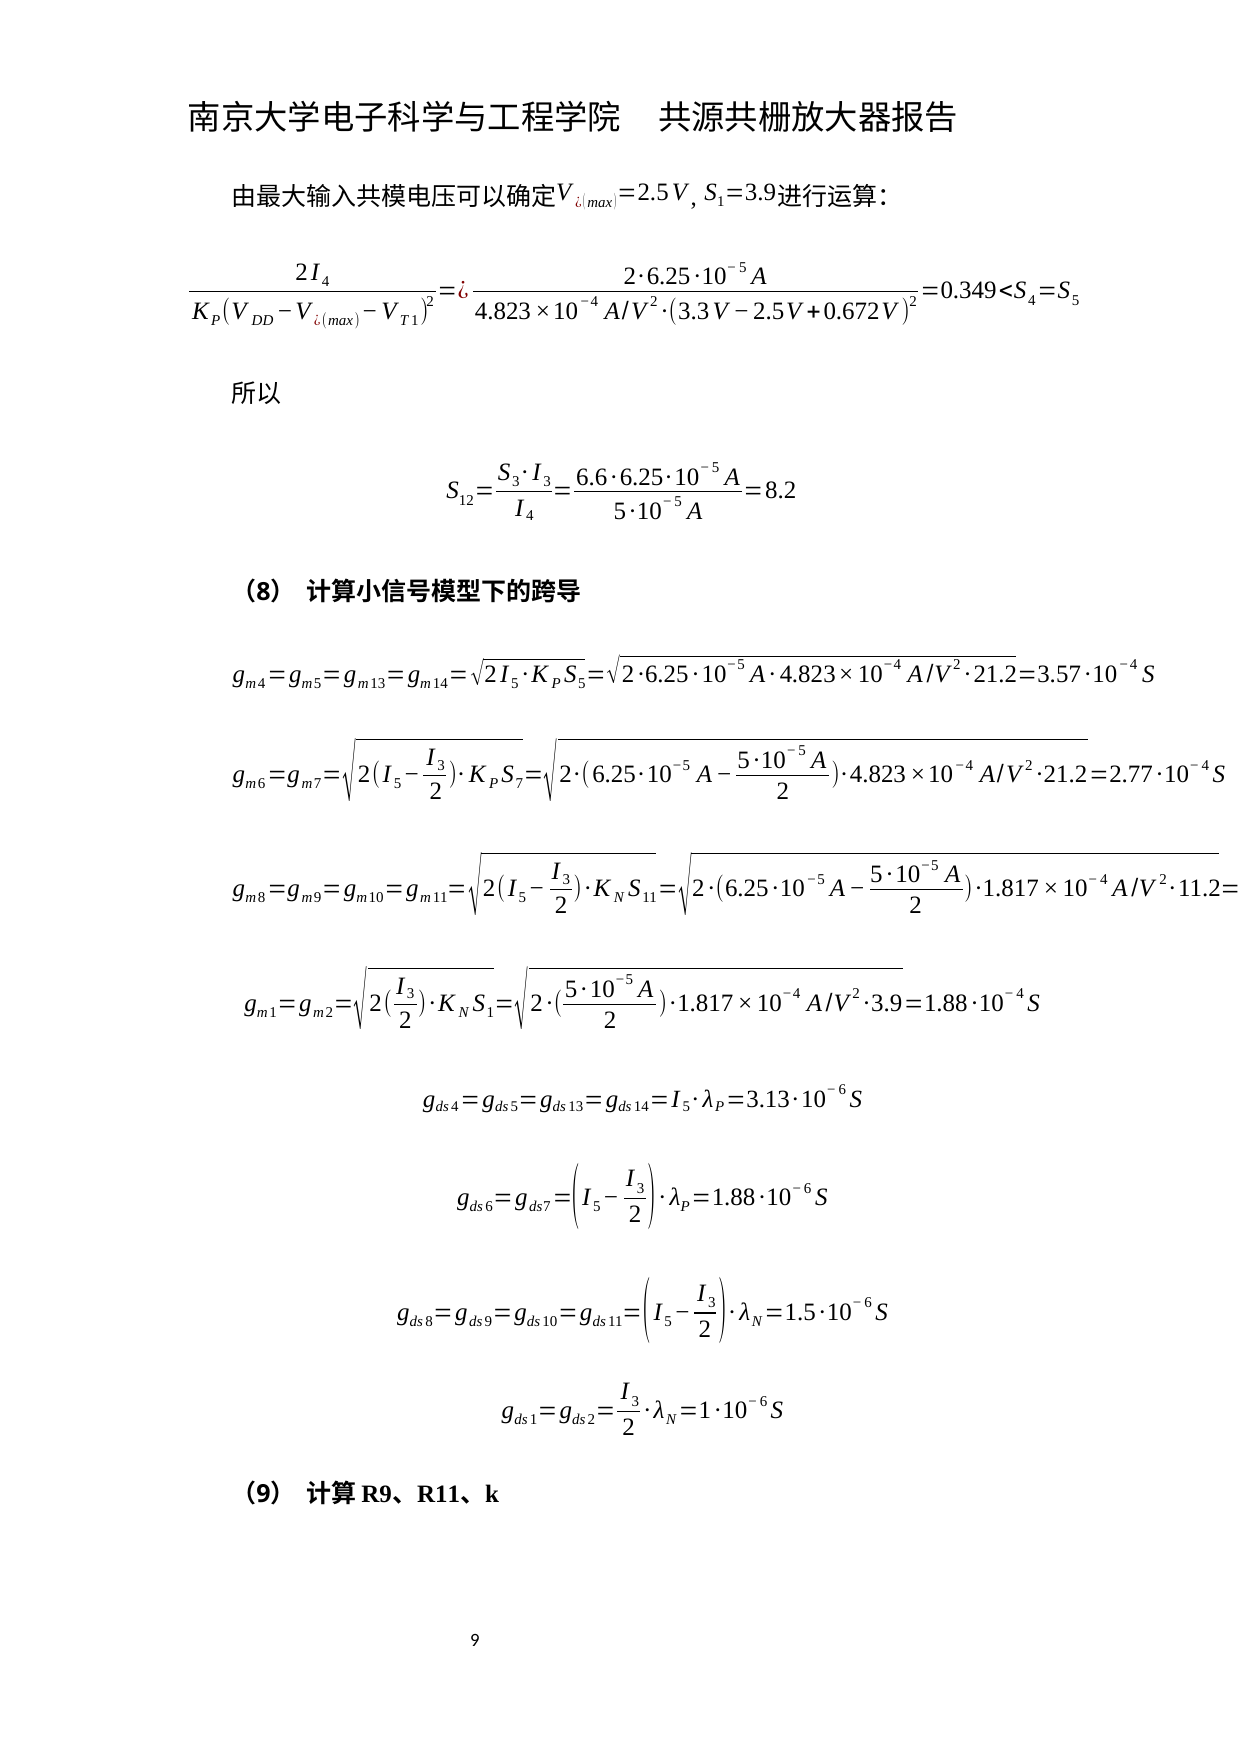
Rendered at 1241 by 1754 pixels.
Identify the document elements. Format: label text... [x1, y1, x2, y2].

text 由最大输入共模电压可以确定, 进行运算： [187, 162, 1053, 227]
list 计算R9、R11、k [231, 1459, 1053, 1524]
list 计算小信号模型下的跨导 [231, 557, 1053, 622]
text 所以 [187, 359, 1053, 424]
